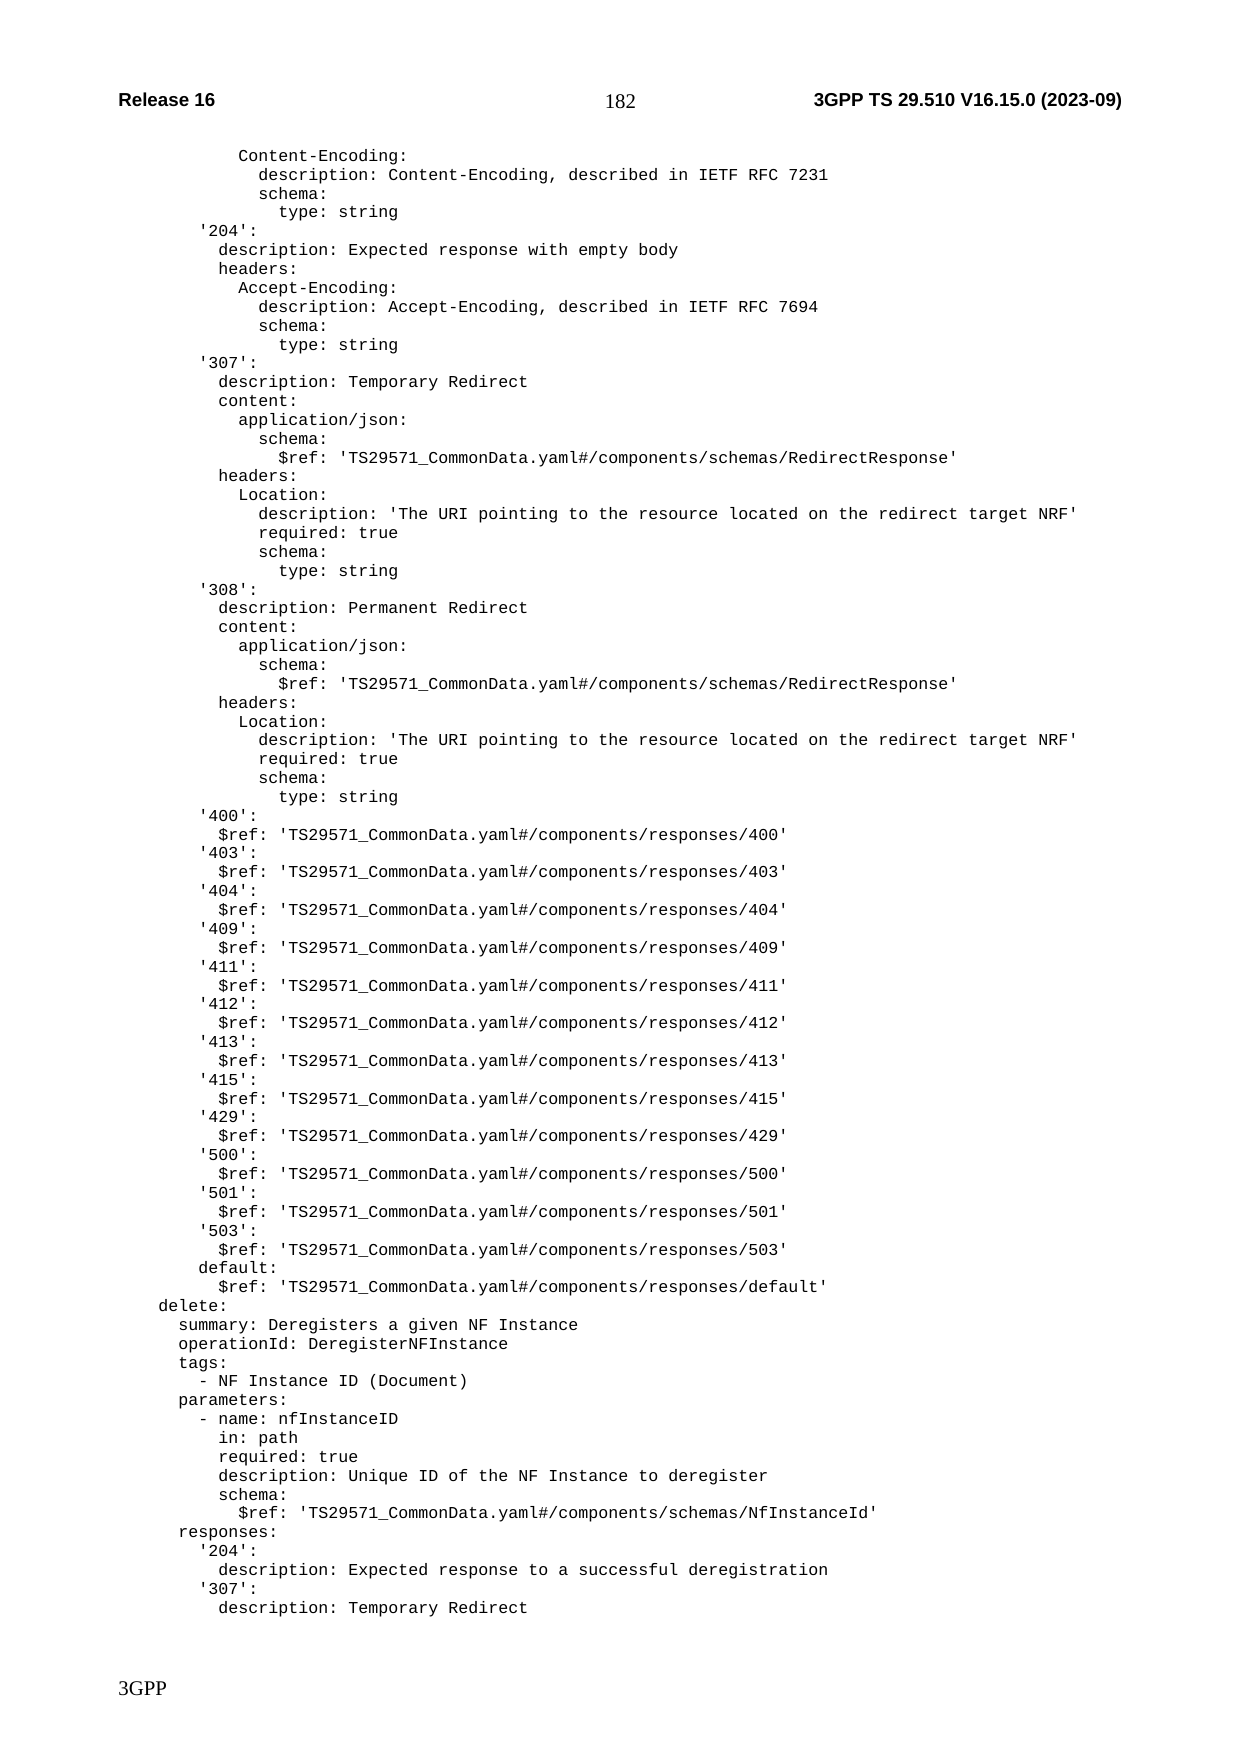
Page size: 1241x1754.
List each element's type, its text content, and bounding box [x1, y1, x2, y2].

text '412': [118, 996, 1122, 1015]
text $ref: 'TS29571_CommonData.yaml#/components/responses/409' [118, 939, 1122, 958]
text type: string [118, 336, 1122, 355]
text '400': [118, 807, 1122, 826]
text - NF Instance ID (Document) [118, 1373, 1122, 1392]
text parameters: [118, 1392, 1122, 1411]
text '501': [118, 1184, 1122, 1203]
text '404': [118, 883, 1122, 902]
text $ref: 'TS29571_CommonData.yaml#/components/responses/411' [118, 977, 1122, 996]
text $ref: 'TS29571_CommonData.yaml#/components/schemas/RedirectResponse' [118, 449, 1122, 468]
text type: string [118, 562, 1122, 581]
text $ref: 'TS29571_CommonData.yaml#/components/responses/413' [118, 1052, 1122, 1071]
text $ref: 'TS29571_CommonData.yaml#/components/responses/415' [118, 1090, 1122, 1109]
text '503': [118, 1222, 1122, 1241]
text schema: [118, 543, 1122, 562]
text application/json: [118, 638, 1122, 657]
text summary: Deregisters a given NF Instance [118, 1316, 1122, 1335]
text '204': [118, 1543, 1122, 1562]
text '307': [118, 1580, 1122, 1599]
text headers: [118, 261, 1122, 279]
text $ref: 'TS29571_CommonData.yaml#/components/responses/403' [118, 864, 1122, 883]
text operationId: DeregisterNFInstance [118, 1335, 1122, 1354]
text '429': [118, 1109, 1122, 1128]
text '411': [118, 958, 1122, 977]
text '413': [118, 1034, 1122, 1052]
text $ref: 'TS29571_CommonData.yaml#/components/responses/500' [118, 1166, 1122, 1184]
text description: Content-Encoding, described in IETF RFC 7231 [118, 166, 1122, 185]
text required: true [118, 524, 1122, 543]
text '415': [118, 1071, 1122, 1090]
text headers: [118, 694, 1122, 713]
text description: Unique ID of the NF Instance to deregister [118, 1467, 1122, 1486]
text schema: [118, 770, 1122, 788]
text description: Expected response to a successful deregistration [118, 1562, 1122, 1580]
text description: Accept-Encoding, described in IETF RFC 7694 [118, 298, 1122, 317]
text '204': [118, 223, 1122, 242]
text $ref: 'TS29571_CommonData.yaml#/components/responses/412' [118, 1015, 1122, 1034]
text tags: [118, 1354, 1122, 1373]
text '307': [118, 355, 1122, 374]
text '500': [118, 1147, 1122, 1166]
text '403': [118, 845, 1122, 864]
text description: Expected response with empty body [118, 242, 1122, 261]
text description: 'The URI pointing to the resource located on the redirect target NRF' [118, 506, 1122, 524]
text required: true [118, 1448, 1122, 1467]
text $ref: 'TS29571_CommonData.yaml#/components/schemas/NfInstanceId' [118, 1505, 1122, 1524]
text '308': [118, 581, 1122, 600]
text schema: [118, 657, 1122, 675]
text Content-Encoding: [118, 147, 1122, 166]
text content: [118, 619, 1122, 638]
text Accept-Encoding: [118, 279, 1122, 298]
text description: Permanent Redirect [118, 600, 1122, 619]
text $ref: 'TS29571_CommonData.yaml#/components/responses/default' [118, 1279, 1122, 1298]
text Location: [118, 713, 1122, 732]
text content: [118, 393, 1122, 411]
text schema: [118, 1486, 1122, 1505]
text headers: [118, 468, 1122, 487]
text required: true [118, 751, 1122, 770]
text type: string [118, 204, 1122, 223]
text responses: [118, 1524, 1122, 1543]
text - name: nfInstanceID [118, 1411, 1122, 1429]
text application/json: [118, 411, 1122, 430]
text description: Temporary Redirect [118, 374, 1122, 393]
text schema: [118, 185, 1122, 204]
text description: Temporary Redirect [118, 1599, 1122, 1618]
text in: path [118, 1429, 1122, 1448]
text default: [118, 1260, 1122, 1279]
text schema: [118, 317, 1122, 336]
text schema: [118, 430, 1122, 449]
text description: 'The URI pointing to the resource located on the redirect target NRF' [118, 732, 1122, 751]
text Location: [118, 487, 1122, 506]
text delete: [118, 1298, 1122, 1316]
text '409': [118, 921, 1122, 939]
text type: string [118, 788, 1122, 807]
text $ref: 'TS29571_CommonData.yaml#/components/schemas/RedirectResponse' [118, 675, 1122, 694]
text $ref: 'TS29571_CommonData.yaml#/components/responses/503' [118, 1241, 1122, 1260]
text $ref: 'TS29571_CommonData.yaml#/components/responses/501' [118, 1203, 1122, 1222]
text $ref: 'TS29571_CommonData.yaml#/components/responses/400' [118, 826, 1122, 845]
text $ref: 'TS29571_CommonData.yaml#/components/responses/429' [118, 1128, 1122, 1147]
text $ref: 'TS29571_CommonData.yaml#/components/responses/404' [118, 902, 1122, 921]
